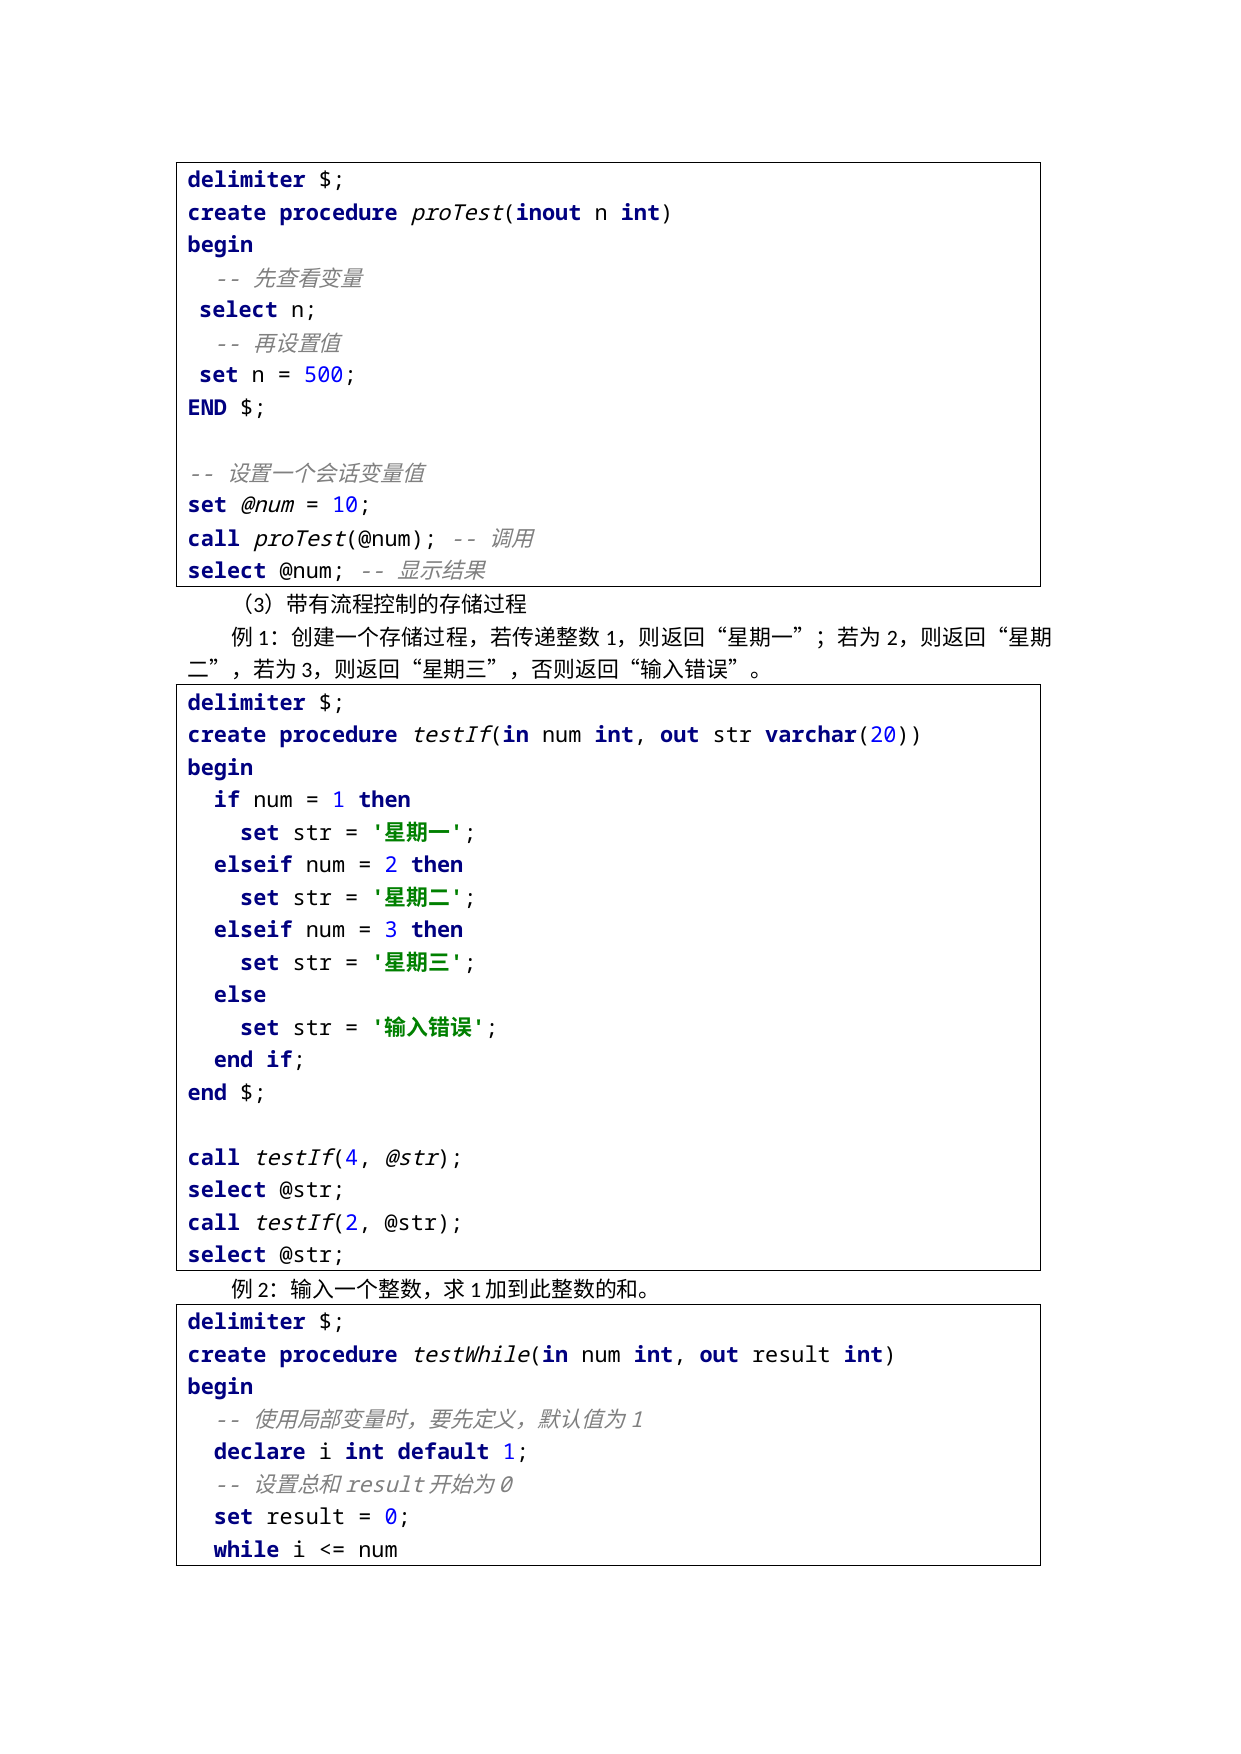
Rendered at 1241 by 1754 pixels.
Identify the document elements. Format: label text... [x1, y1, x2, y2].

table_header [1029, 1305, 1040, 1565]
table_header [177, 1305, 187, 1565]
text 例1：创建一个存储过程，若传递整数1，则返回“星期一”；若为2，则返回“星期二”，若为3，则返回“星期三”，否则返回“输入错误”。 [187, 619, 1053, 684]
text 例2：输入一个整数，求1加到此整数的和。 [187, 1271, 1053, 1304]
text （3）带有流程控制的存储过程 [187, 587, 1053, 619]
